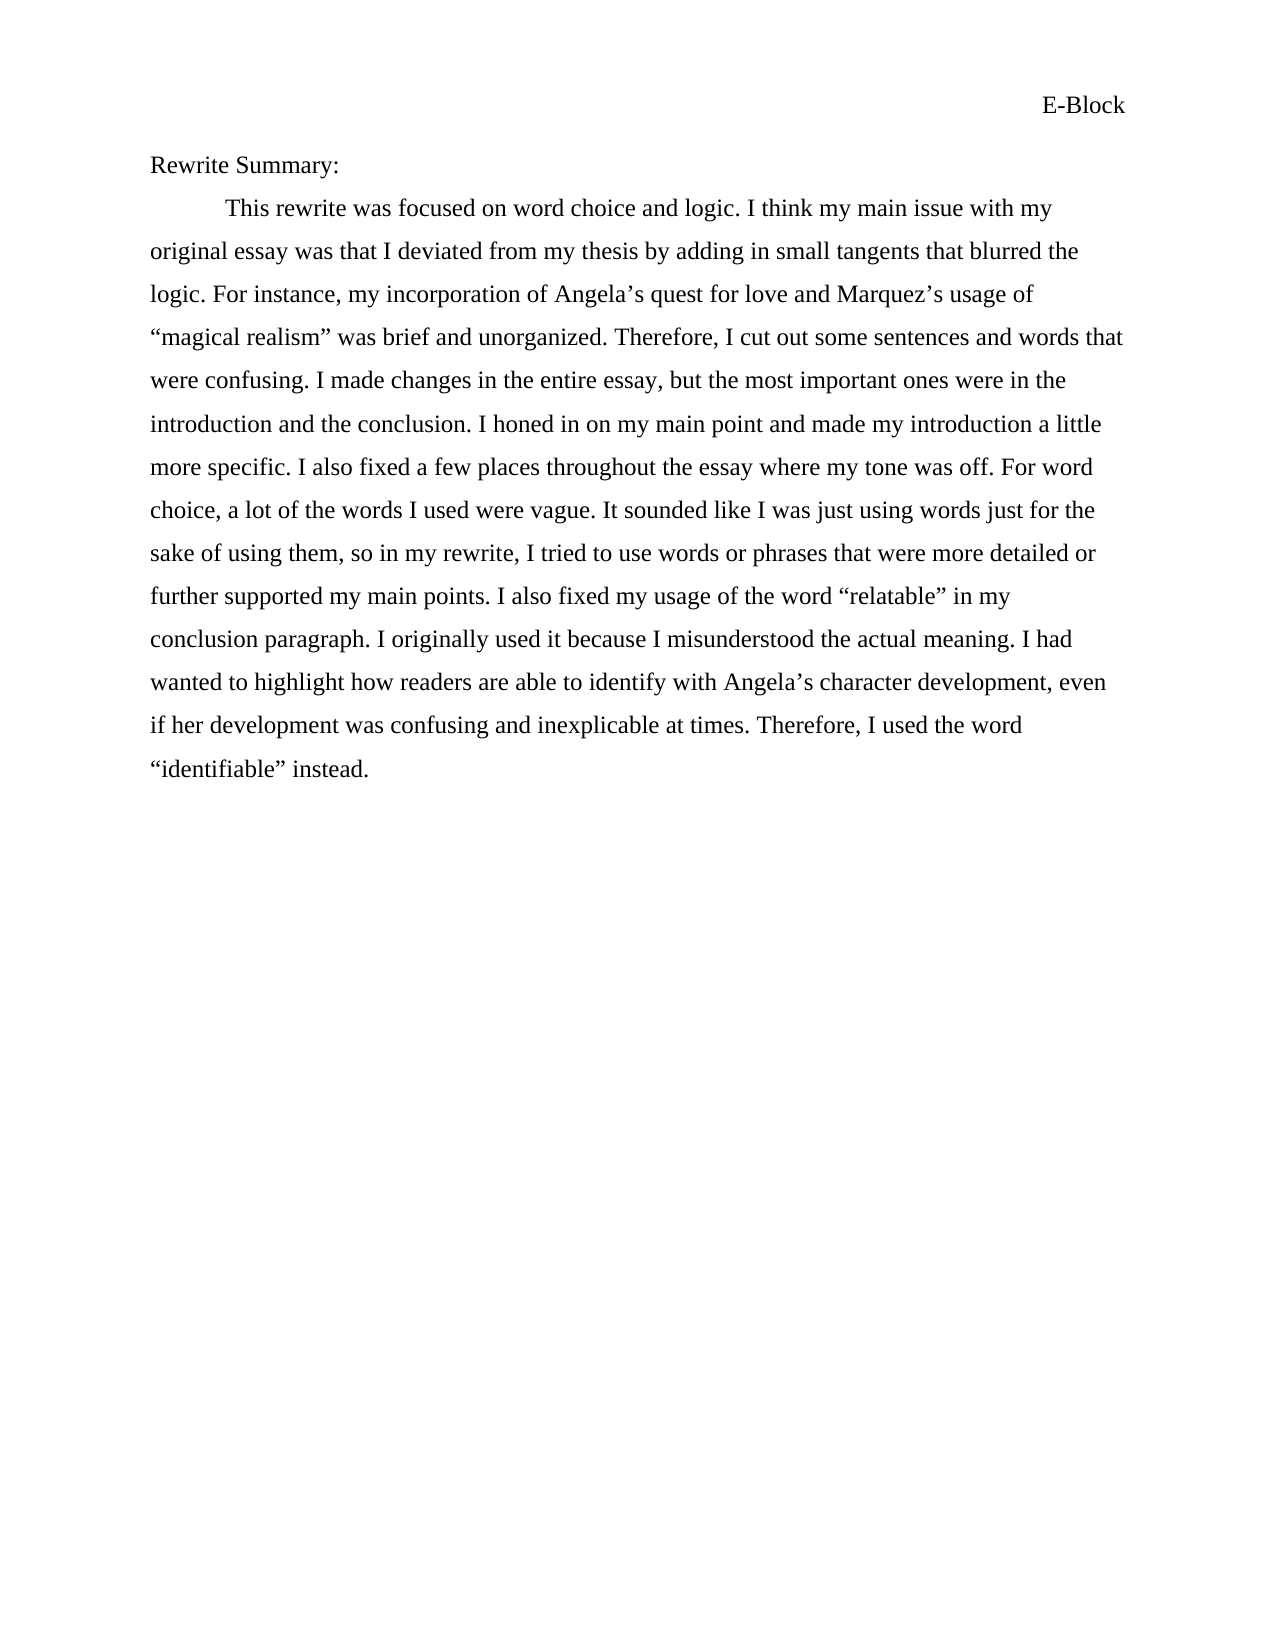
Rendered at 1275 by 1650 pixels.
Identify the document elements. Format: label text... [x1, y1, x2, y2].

text Rewrite Summary: [150, 150, 1125, 179]
text This rewrite was focused on word choice and logic. I think my main issue with my original essay was that I deviated from my thesis by adding in small tangents that blurred the logic. For instance, my incorporation of Angela’s quest for love and Marquez’s usage of “magical realism” was brief and unorganized. Therefore, I cut out some sentences and words that were confusing. I made changes in the entire essay, but the most important ones were in the introduction and the conclusion. I honed in on my main point and made my introduction a little more specific. I also fixed a few places throughout the essay where my tone was off. For word choice, a lot of the words I used were vague. It sounded like I was just using words just for the sake of using them, so in my rewrite, I tried to use words or phrases that were more detailed or further supported my main points. I also fixed my usage of the word “relatable” in my conclusion paragraph. I originally used it because I misunderstood the actual meaning. I had wanted to highlight how readers are able to identify with Angela’s character development, even if her development was confusing and inexplicable at times. Therefore, I used the word “identifiable” instead. [150, 193, 1125, 782]
